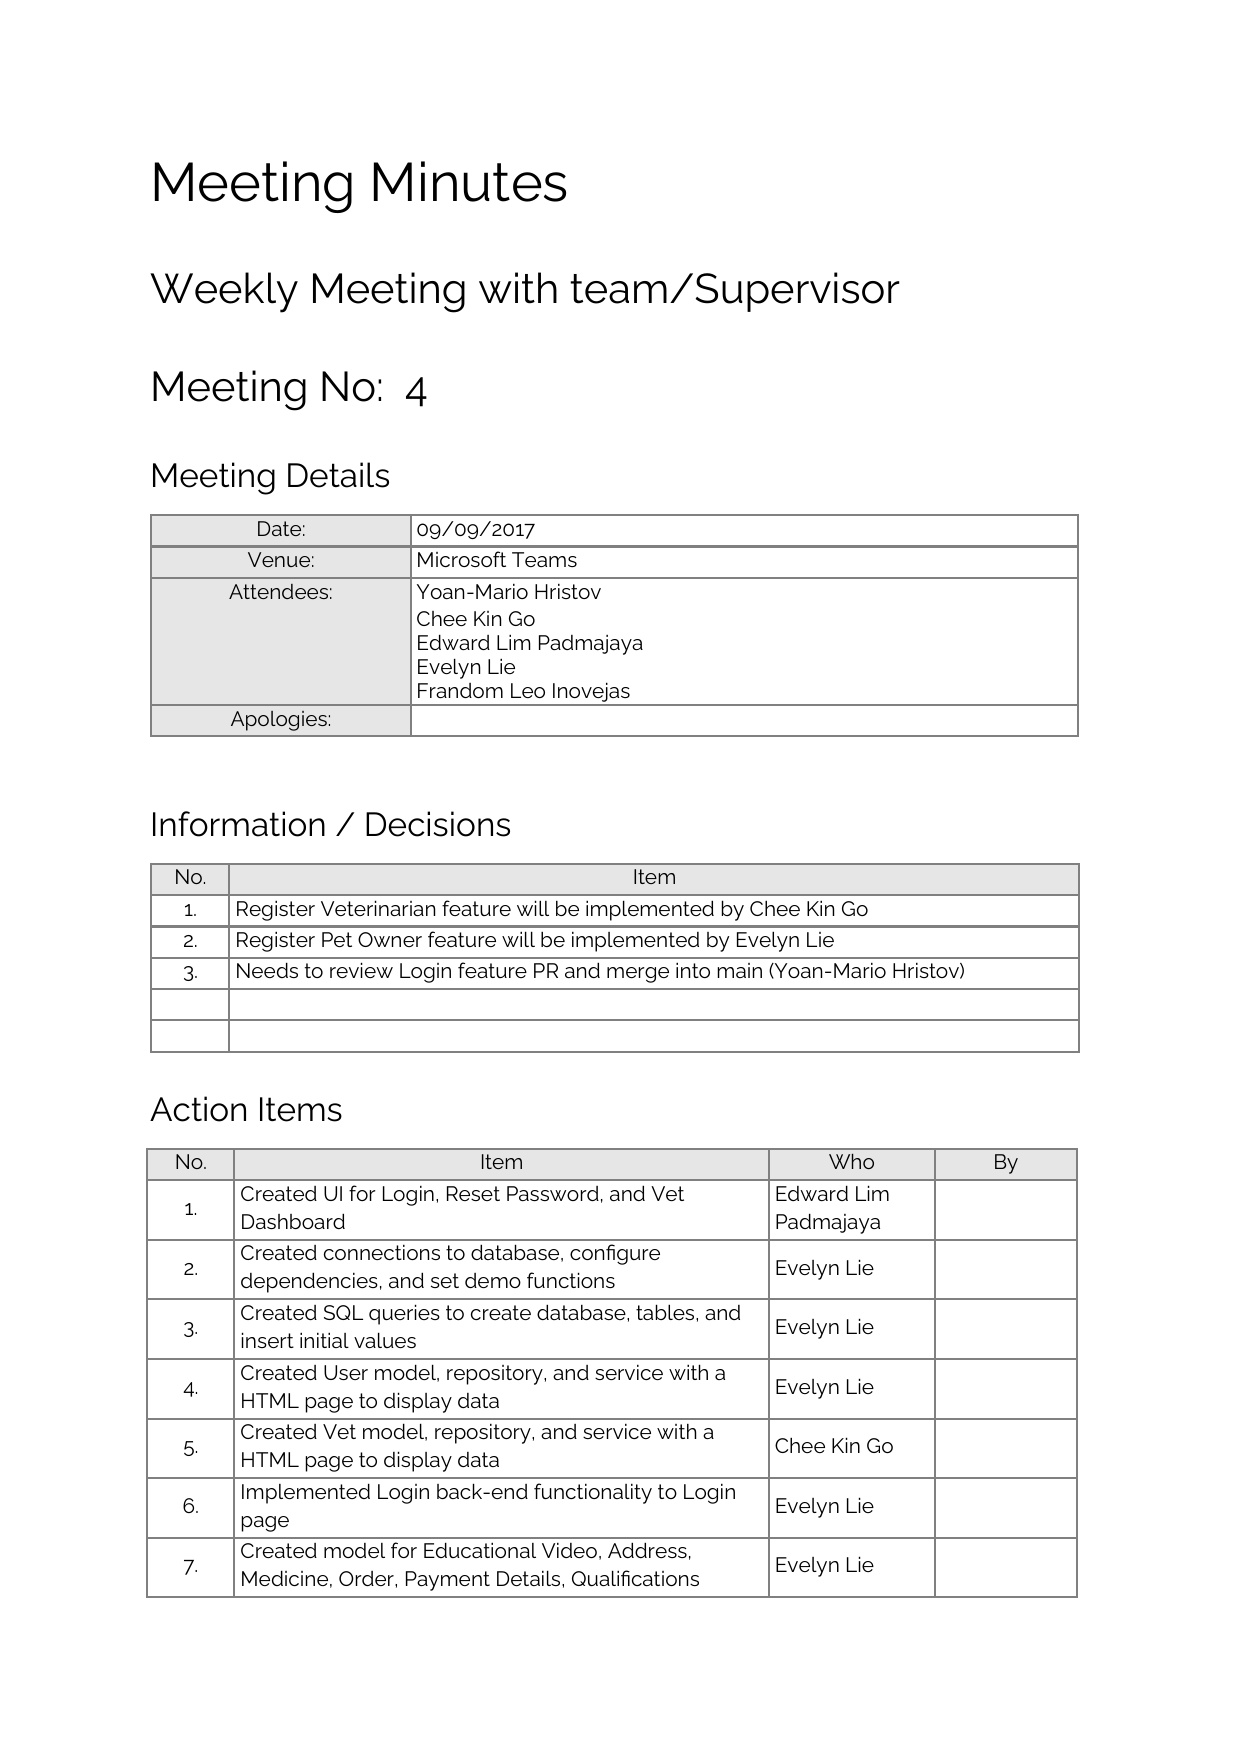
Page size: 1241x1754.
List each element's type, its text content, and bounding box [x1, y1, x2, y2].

table_header 09/09/2017 [412, 516, 1077, 545]
table_cell [152, 1021, 228, 1051]
table_cell 3. [152, 959, 228, 988]
table_cell 3. [148, 1300, 233, 1358]
table_cell 4. [148, 1360, 233, 1417]
table_cell Evelyn Lie [770, 1241, 934, 1298]
table_cell 1. [152, 896, 228, 925]
subtitle Information / Decisions [150, 805, 1090, 844]
table_header No. [148, 1150, 233, 1179]
table_cell [936, 1241, 1076, 1298]
table_cell [936, 1181, 1076, 1239]
table_cell [412, 706, 1077, 735]
table_cell Implemented Login back-end functionality to Login page [235, 1479, 768, 1537]
table_cell Venue: [152, 548, 410, 577]
table_cell Register Pet Owner feature will be implemented by Evelyn Lie [230, 928, 1078, 957]
table_cell Needs to review Login feature PR and merge into main (Yoan-Mario Hristov) [230, 959, 1078, 988]
table_header No. [152, 865, 228, 894]
table_cell Attendees: [152, 579, 410, 704]
table_cell Evelyn Lie [770, 1360, 934, 1417]
table_cell [936, 1360, 1076, 1417]
table_cell Created model for Educational Video, Address, Medicine, Order, Payment Details, Qualifications [235, 1539, 768, 1596]
table_header By [936, 1150, 1076, 1179]
table_cell Evelyn Lie [770, 1300, 934, 1358]
table_cell [936, 1539, 1076, 1596]
table_cell Register Veterinarian feature will be implemented by Chee Kin Go [230, 896, 1078, 925]
table_cell Edward Lim Padmajaya [770, 1181, 934, 1239]
table_cell [936, 1479, 1076, 1537]
table_cell 7. [148, 1539, 233, 1596]
table_cell Chee Kin Go [770, 1420, 934, 1477]
table_header Item [235, 1150, 768, 1179]
table_cell [230, 990, 1078, 1019]
table_cell [230, 1021, 1078, 1051]
table_cell Created Vet model, repository, and service with a HTML page to display data [235, 1420, 768, 1477]
subtitle Meeting No: 4 [150, 363, 1090, 412]
table_header Item [230, 865, 1078, 894]
title Meeting Minutes [150, 150, 1090, 214]
table_cell Created UI for Login, Reset Password, and Vet Dashboard [235, 1181, 768, 1239]
table_cell Created connections to database, configure dependencies, and set demo functions [235, 1241, 768, 1298]
table_cell Evelyn Lie [770, 1539, 934, 1596]
table_cell Yoan-Mario Hristov Chee Kin Go Edward Lim Padmajaya Evelyn Lie Frandom Leo Inovejas [412, 579, 1077, 704]
table_cell Microsoft Teams [412, 548, 1077, 577]
table_cell 5. [148, 1420, 233, 1477]
table_cell 6. [148, 1479, 233, 1537]
table_cell Evelyn Lie [770, 1479, 934, 1537]
table_cell Created User model, repository, and service with a HTML page to display data [235, 1360, 768, 1417]
table_cell Created SQL queries to create database, tables, and insert initial values [235, 1300, 768, 1358]
table_header Date: [152, 516, 410, 545]
subtitle Action Items [150, 1090, 1090, 1129]
subtitle Meeting Details [150, 456, 1090, 496]
table_header Who [770, 1150, 934, 1179]
table_cell [936, 1420, 1076, 1477]
table_cell 1. [148, 1181, 233, 1239]
table_cell [152, 990, 228, 1019]
table_cell 2. [152, 928, 228, 957]
table_cell 2. [148, 1241, 233, 1298]
table_cell Apologies: [152, 706, 410, 735]
subtitle Weekly Meeting with team/Supervisor [150, 265, 1090, 314]
table_cell [936, 1300, 1076, 1358]
